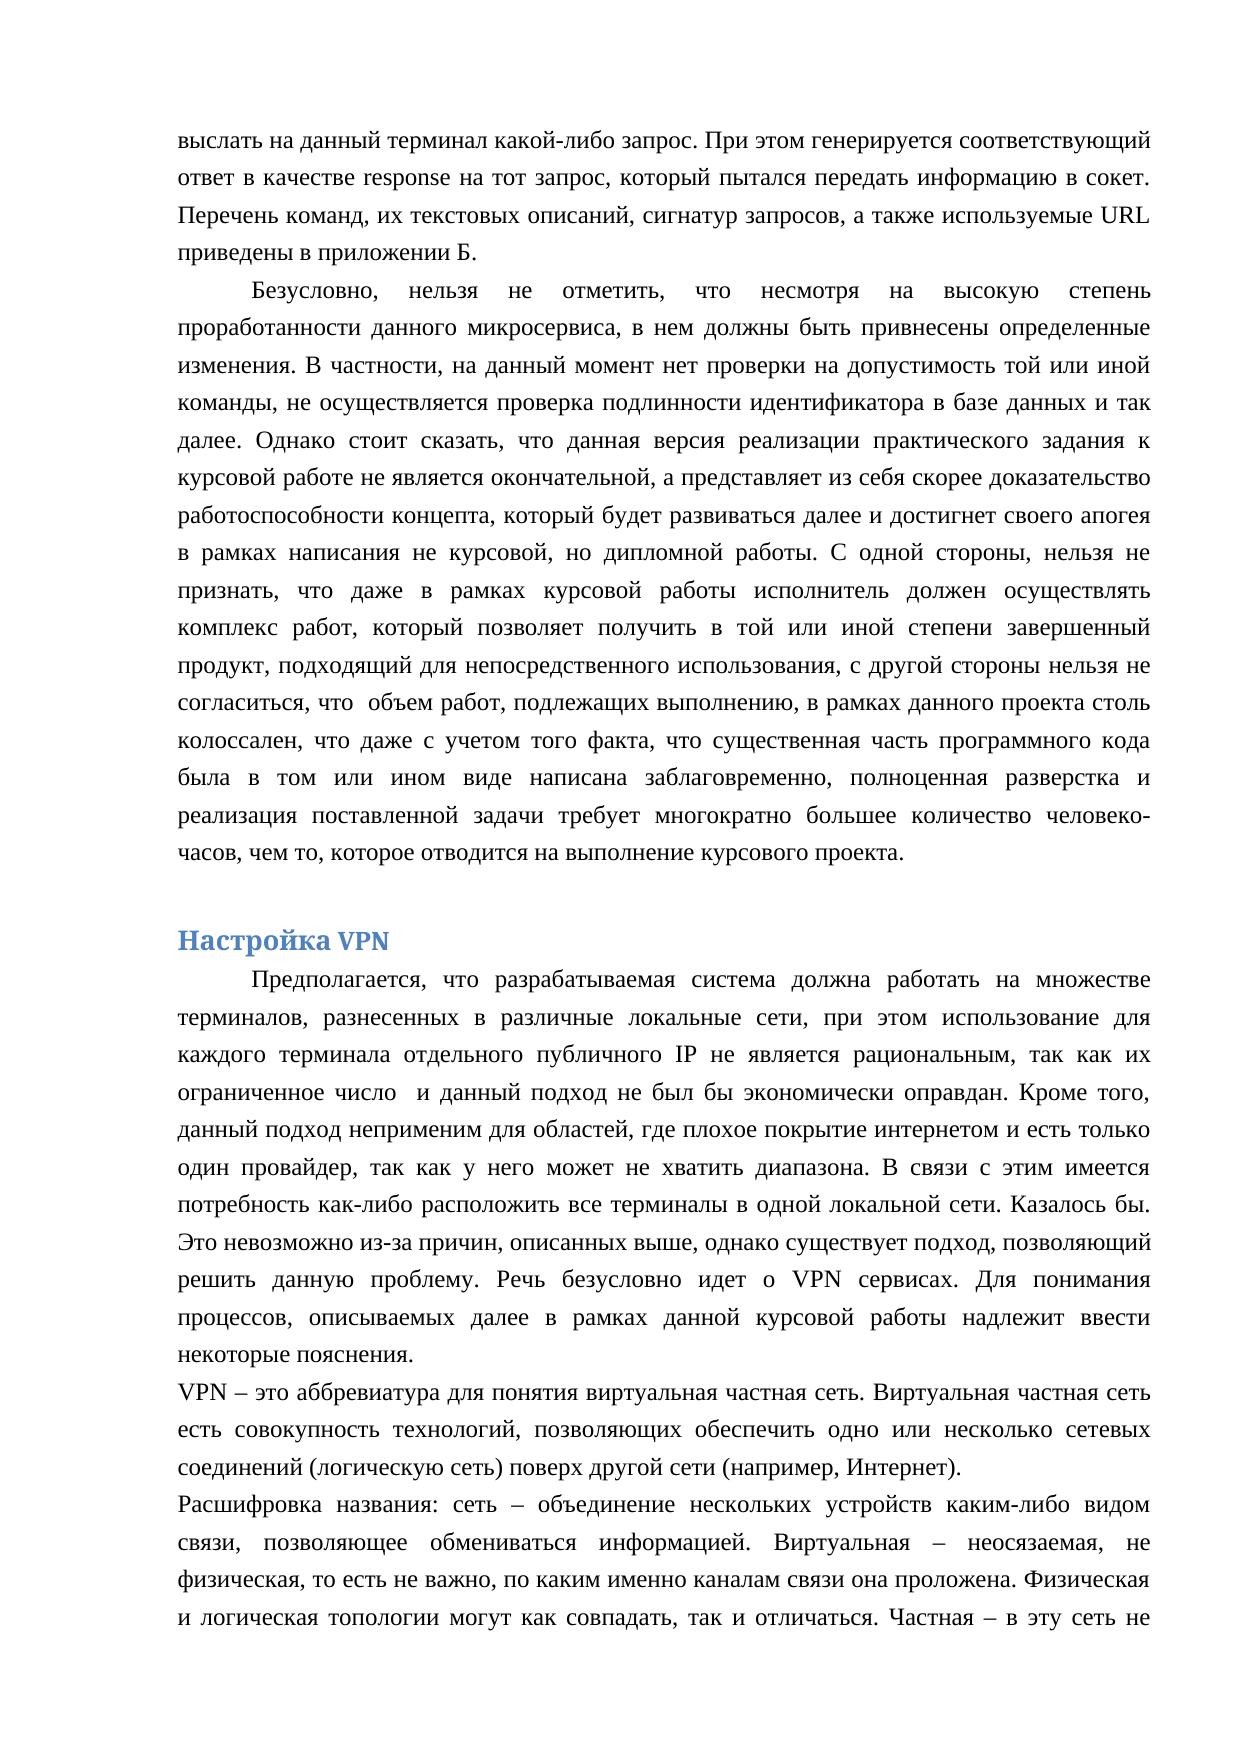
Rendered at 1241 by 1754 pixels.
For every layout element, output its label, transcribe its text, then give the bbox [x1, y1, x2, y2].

text Предполагается, что разрабатываемая система должна работать на множестве терминалов, разнесенных в различные локальные сети, при этом использование для каждого терминала отдельного публичного IP не является рациональным, так как их ограниченное число и данный подход не был бы экономически оправдан. Кроме того, данный подход неприменим для областей, где плохое покрытие интернетом и есть только один провайдер, так как у него может не хватить диапазона. В связи с этим имеется потребность как-либо расположить все терминалы в одной локальной сети. Казалось бы. Это невозможно из-за причин, описанных выше, однако существует подход, позволяющий решить данную проблему. Речь безусловно идет о VPN сервисах. Для понимания процессов, описываемых далее в рамках данной курсовой работы надлежит ввести некоторые пояснения. [177, 958, 1152, 1370]
text VPN – это аббревиатура для понятия виртуальная частная сеть. Виртуальная частная сеть есть совокупность технологий, позволяющих обеспечить одно или несколько сетевых соединений (логическую сеть) поверх другой сети (например, Интернет). [177, 1370, 1152, 1483]
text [177, 118, 1152, 268]
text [177, 1483, 1152, 1633]
subtitle Настройка VPN [177, 926, 1152, 958]
text Безусловно, нельзя не отметить, что несмотря на высокую степень проработанности данного микросервиса, в нем должны быть привнесены определенные изменения. В частности, на данный момент нет проверки на допустимость той или иной команды, не осуществляется проверка подлинности идентификатора в базе данных и так далее. Однако стоит сказать, что данная версия реализации практического задания к курсовой работе не является окончательной, а представляет из себя скорее доказательство работоспособности концепта, который будет развиваться далее и достигнет своего апогея в рамках написания не курсовой, но дипломной работы. С одной стороны, нельзя не признать, что даже в рамках курсовой работы исполнитель должен осуществлять комплекс работ, который позволяет получить в той или иной степени завершенный продукт, подходящий для непосредственного использования, с другой стороны нельзя не согласиться, что объем работ, подлежащих выполнению, в рамках данного проекта столь колоссален, что даже с учетом того факта, что существенная часть программного кода была в том или ином виде написана заблаговременно, полноценная разверстка и реализация поставленной задачи требует многократно большее количество человеко-часов, чем то, которое отводится на выполнение курсового проекта. [177, 268, 1152, 868]
